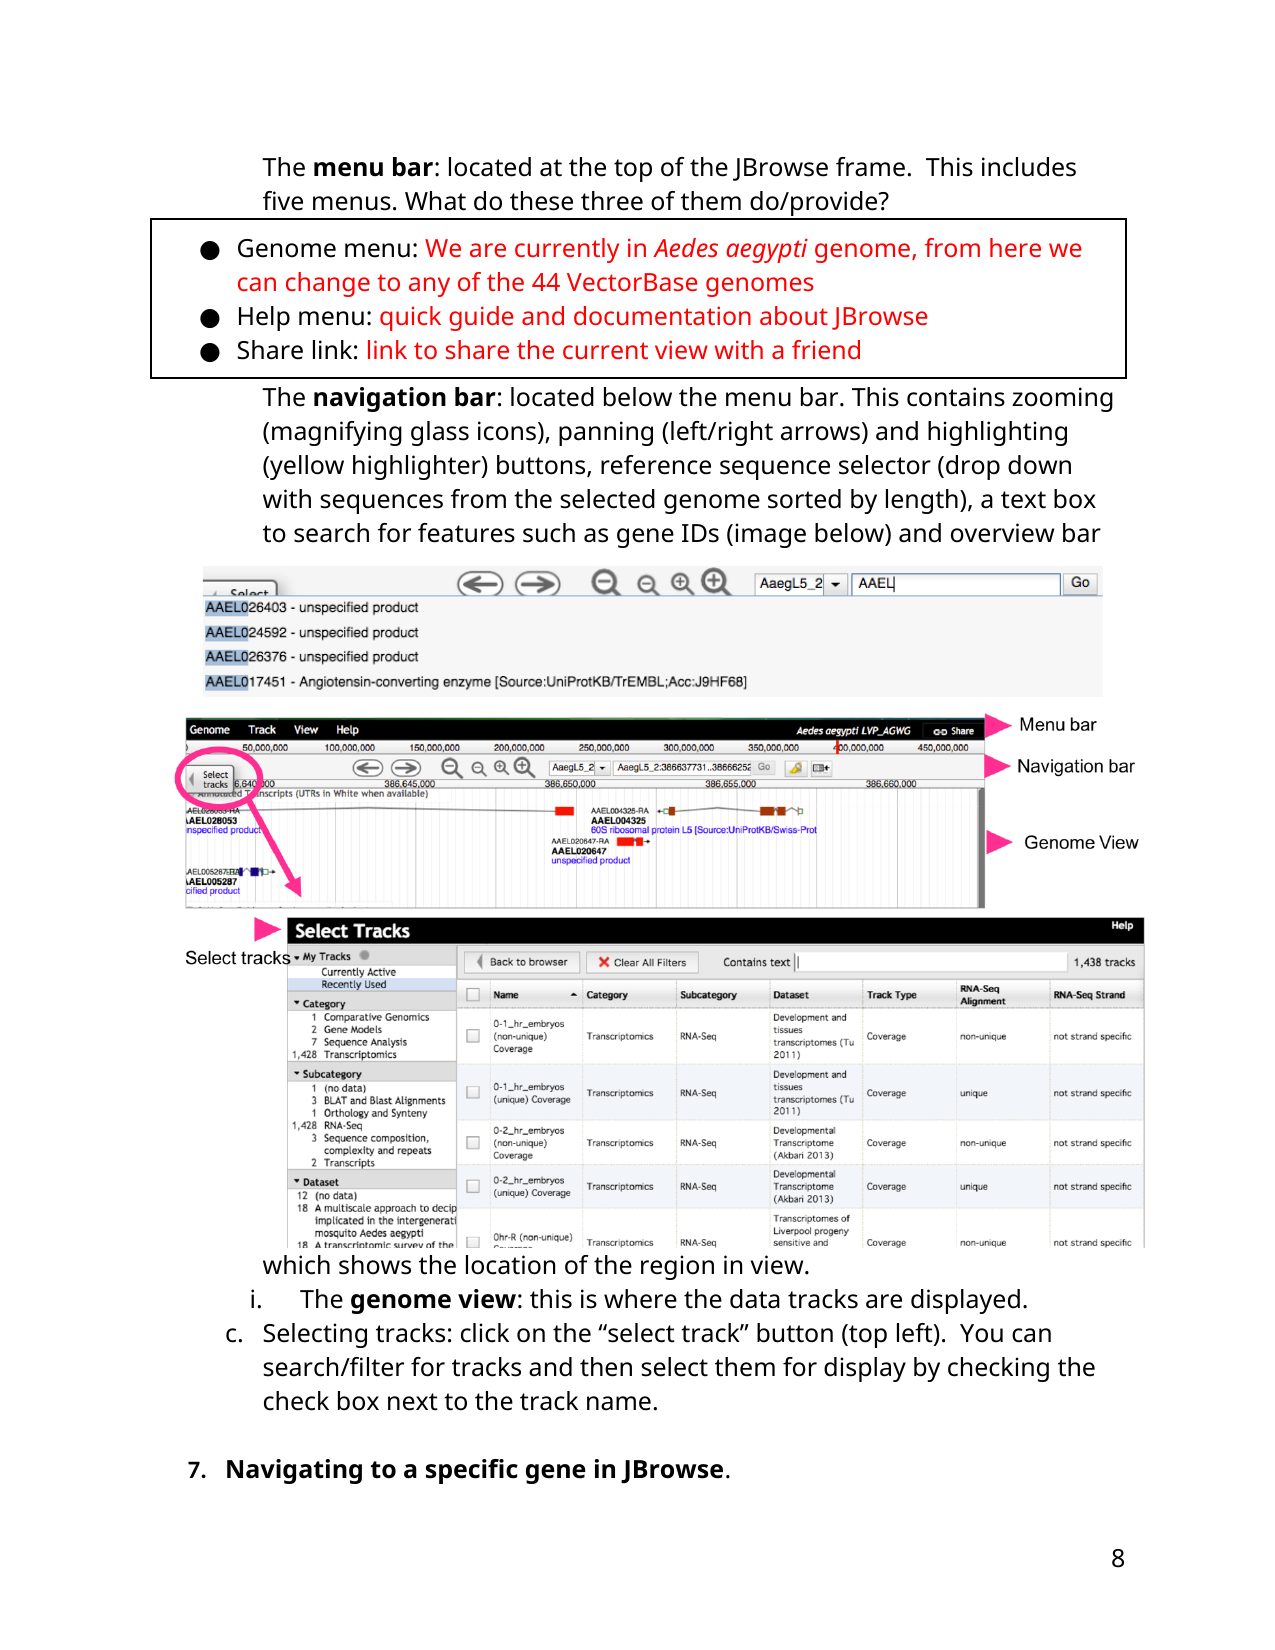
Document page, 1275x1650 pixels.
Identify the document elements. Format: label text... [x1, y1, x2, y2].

picture [174, 707, 1150, 1248]
text The navigation bar: located below the menu bar. This contains zooming (magnifying glass icons), panning (left/right arrows) and highlighting (yellow highlighter) buttons, reference sequence selector (drop down with sequences from the selected genome sorted by length), a text box to search for features such as gene IDs (image below) and overview bar which shows the location of the region in view. [262, 1248, 1125, 1282]
text The menu bar: located at the top of the JBrowse frame. This includes five menus. What do these three of them do/provide? [262, 150, 1125, 218]
list Selecting tracks: click on the “select track” button (top left). You can search/filter for tracks and then select them for display by checking the check box next to the track name. [225, 1316, 1125, 1418]
list Navigating to a specific gene in JBrowse. [187, 1452, 1125, 1486]
table_header Genome menu: We are currently in Aedes aegypti genome, from here we can change to any of the 44 VectorBase genomes Help menu: quick guide and documentation about JBrowse Share link: link to share the current view with a friend [152, 220, 1125, 377]
list The genome view: this is where the data tracks are displayed. [262, 1282, 1125, 1316]
picture [202, 566, 1103, 697]
